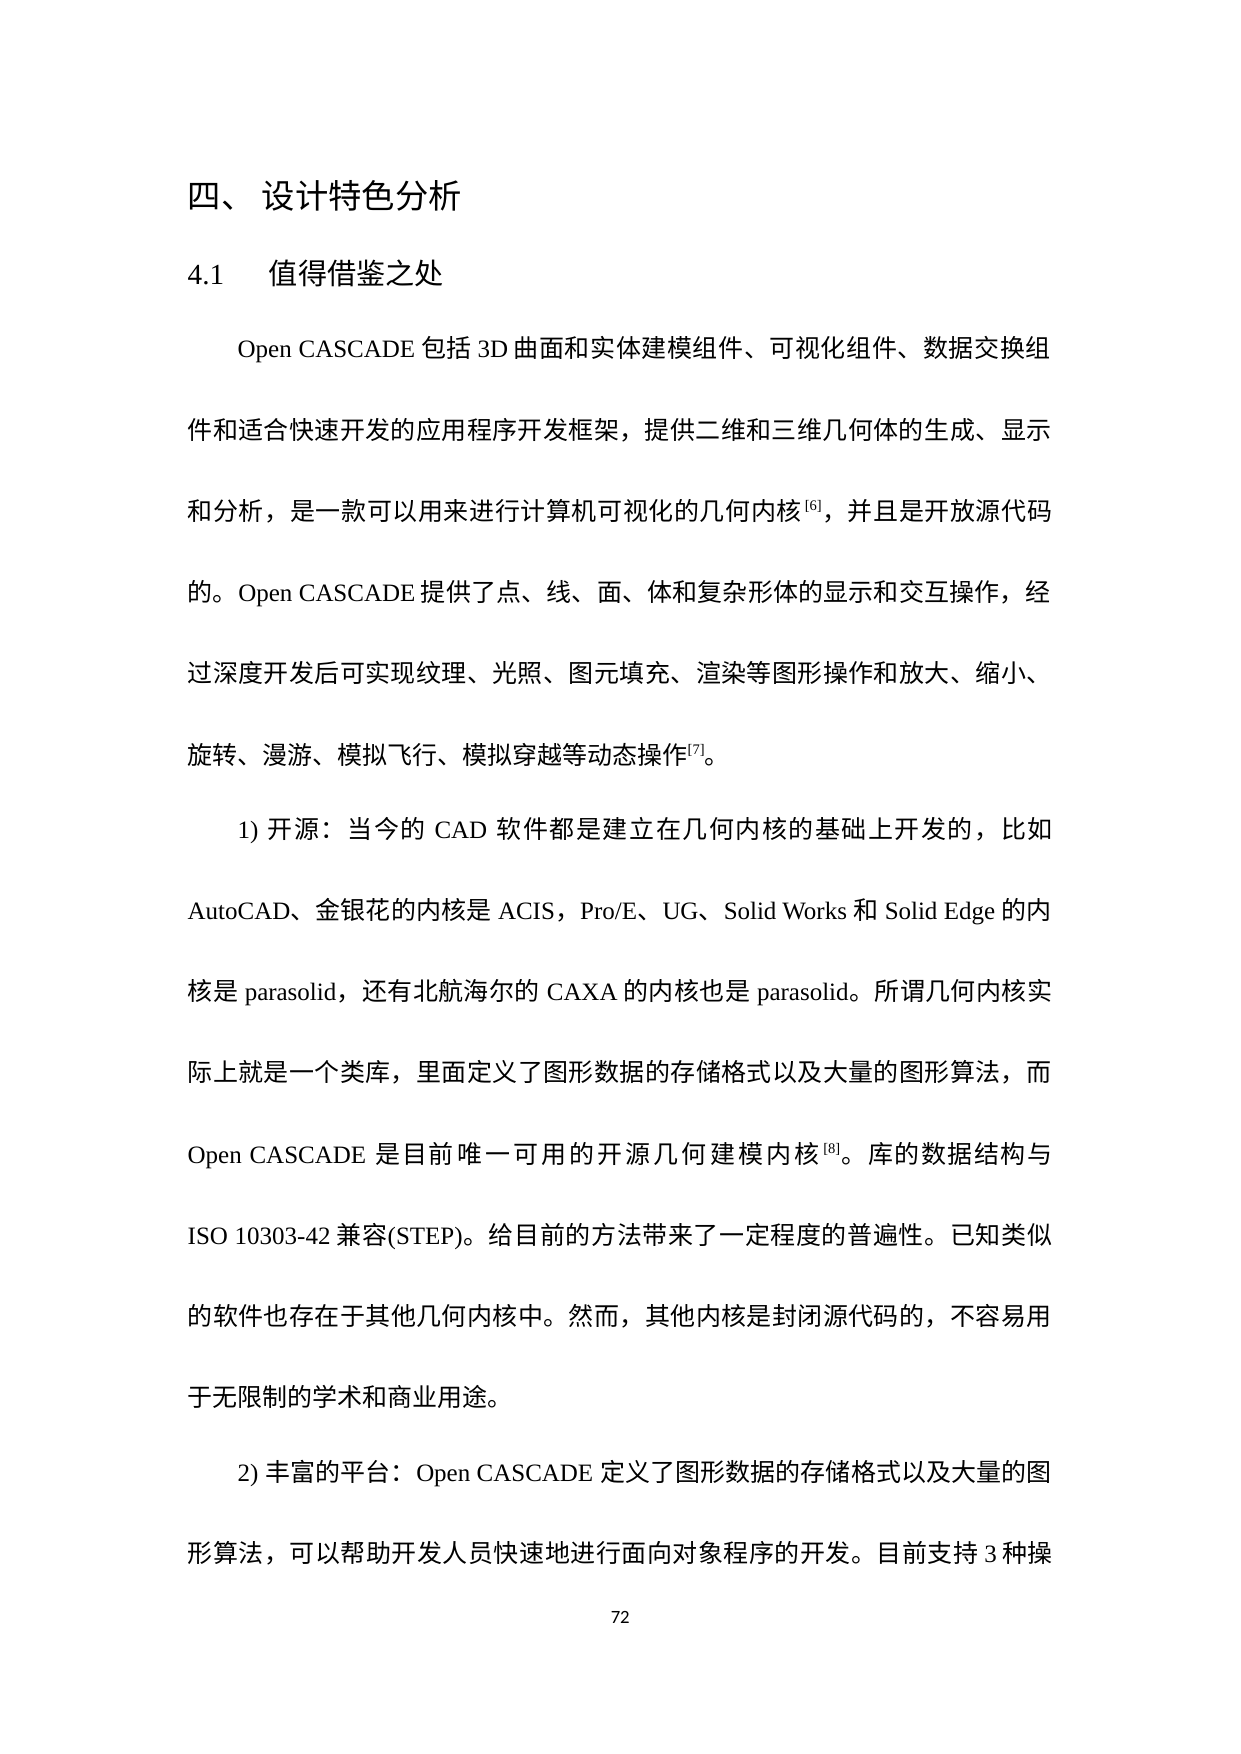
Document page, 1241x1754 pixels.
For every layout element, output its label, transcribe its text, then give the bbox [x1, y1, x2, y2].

list 值得借鉴之处 [187, 239, 1053, 304]
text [187, 1438, 1053, 1584]
text 1) 开源：当今的 CAD 软件都是建立在几何内核的基础上开发的，比如 AutoCAD、金银花的内核是 ACIS，Pro/E、UG、Solid Works 和 Solid Edge 的内核是 parasolid，还有北航海尔的 CAXA 的内核也是 parasolid。所谓几何内核实际上就是一个类库，里面定义了图形数据的存储格式以及大量的图形算法，而 Open CASCADE 是目前唯一可用的开源几何建模内核[8]。库的数据结构与ISO 10303-42兼容(STEP)。给目前的方法带来了一定程度的普遍性。已知类似的软件也存在于其他几何内核中。然而，其他内核是封闭源代码的，不容易用于无限制的学术和商业用途。 [187, 795, 1053, 1428]
list 设计特色分析 [187, 162, 1053, 227]
text Open CASCADE包括3D曲面和实体建模组件、可视化组件、数据交换组件和适合快速开发的应用程序开发框架，提供二维和三维几何体的生成、显示和分析，是一款可以用来进行计算机可视化的几何内核[6]，并且是开放源代码的。Open CASCADE提供了点、线、面、体和复杂形体的显示和交互操作，经过深度开发后可实现纹理、光照、图元填充、渲染等图形操作和放大、缩小、旋转、漫游、模拟飞行、模拟穿越等动态操作[7]。 [187, 314, 1053, 786]
